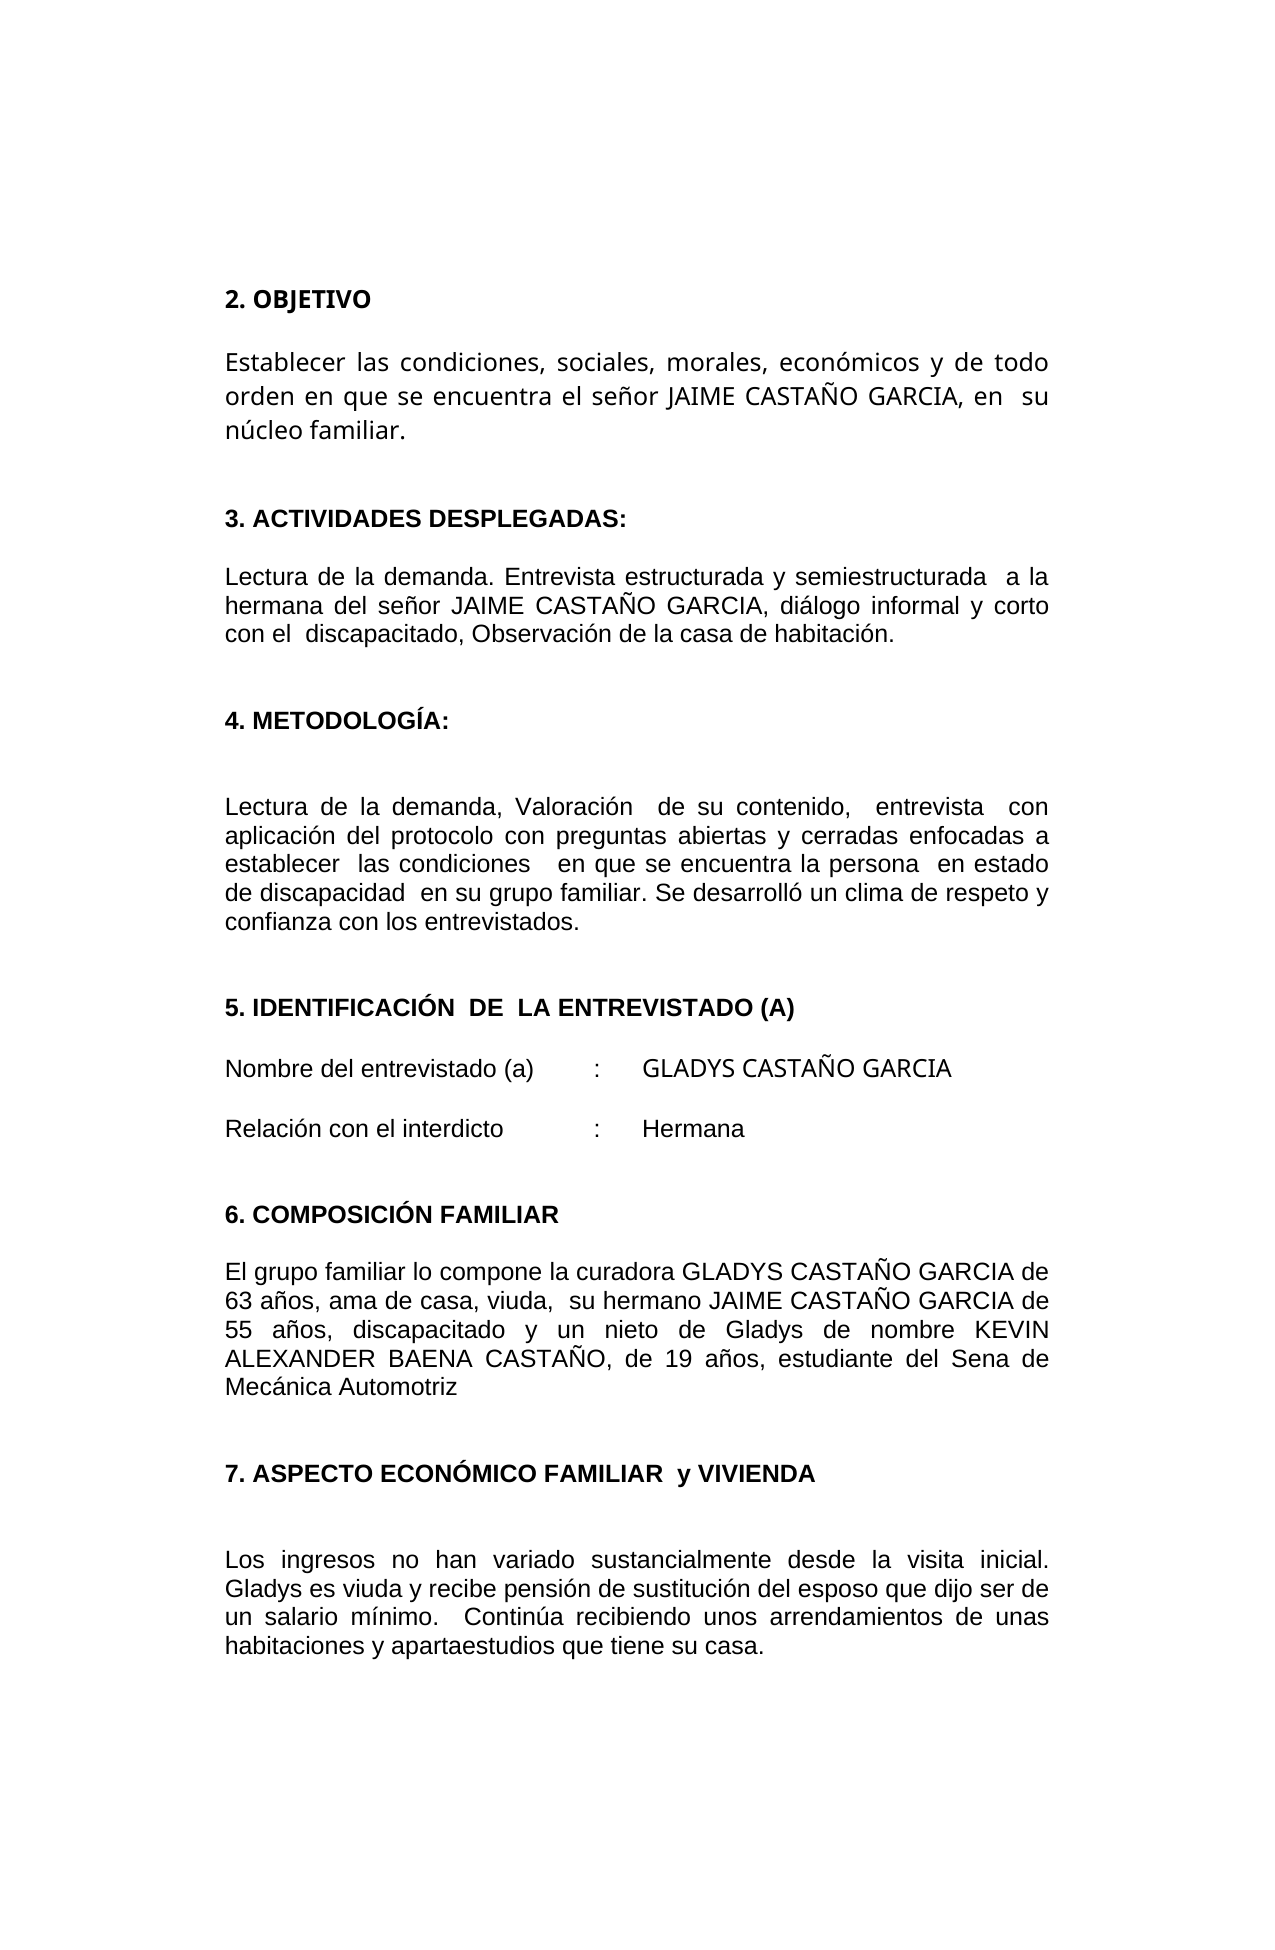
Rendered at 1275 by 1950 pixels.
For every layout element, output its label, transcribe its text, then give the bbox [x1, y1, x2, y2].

text Nombre del entrevistado (a) : GLADYS CASTAÑO GARCIA [224, 1051, 1051, 1085]
text 5. IDENTIFICACIÓN DE LA ENTREVISTADO (A) [224, 993, 1051, 1022]
text Lectura de la demanda, Valoración de su contenido, entrevista con aplicación del protocolo con preguntas abiertas y cerradas enfocadas a establecer las condiciones en que se encuentra la persona en estado de discapacidad en su grupo familiar. Se desarrolló un clima de respeto y confianza con los entrevistados. [224, 792, 1051, 936]
text 4. METODOLOGÍA: [224, 706, 1051, 734]
text 7. ASPECTO ECONÓMICO FAMILIAR y VIVIENDA [224, 1458, 1051, 1487]
text Los ingresos no han variado sustancialmente desde la visita inicial. Gladys es viuda y recibe pensión de sustitución del esposo que dijo ser de un salario mínimo. Continúa recibiendo unos arrendamientos de unas habitaciones y apartaestudios que tiene su casa. [224, 1545, 1051, 1660]
text Relación con el interdicto : Hermana [224, 1113, 1051, 1142]
text El grupo familiar lo compone la curadora GLADYS CASTAÑO GARCIA de 63 años, ama de casa, viuda, su hermano JAIME CASTAÑO GARCIA de 55 años, discapacitado y un nieto de Gladys de nombre KEVIN ALEXANDER BAENA CASTAÑO, de 19 años, estudiante del Sena de Mecánica Automotriz [224, 1257, 1051, 1401]
text Establecer las condiciones, sociales, morales, económicos y de todo orden en que se encuentra el señor JAIME CASTAÑO GARCIA, en su núcleo familiar. [224, 345, 1051, 447]
text 3. ACTIVIDADES DESPLEGADAS: [224, 504, 1051, 533]
text Lectura de la demanda. Entrevista estructurada y semiestructurada a la hermana del señor JAIME CASTAÑO GARCIA, diálogo informal y corto con el discapacitado, Observación de la casa de habitación. [224, 562, 1051, 648]
text 2. OBJETIVO [224, 282, 1051, 316]
text 6. COMPOSICIÓN FAMILIAR [224, 1200, 1051, 1228]
